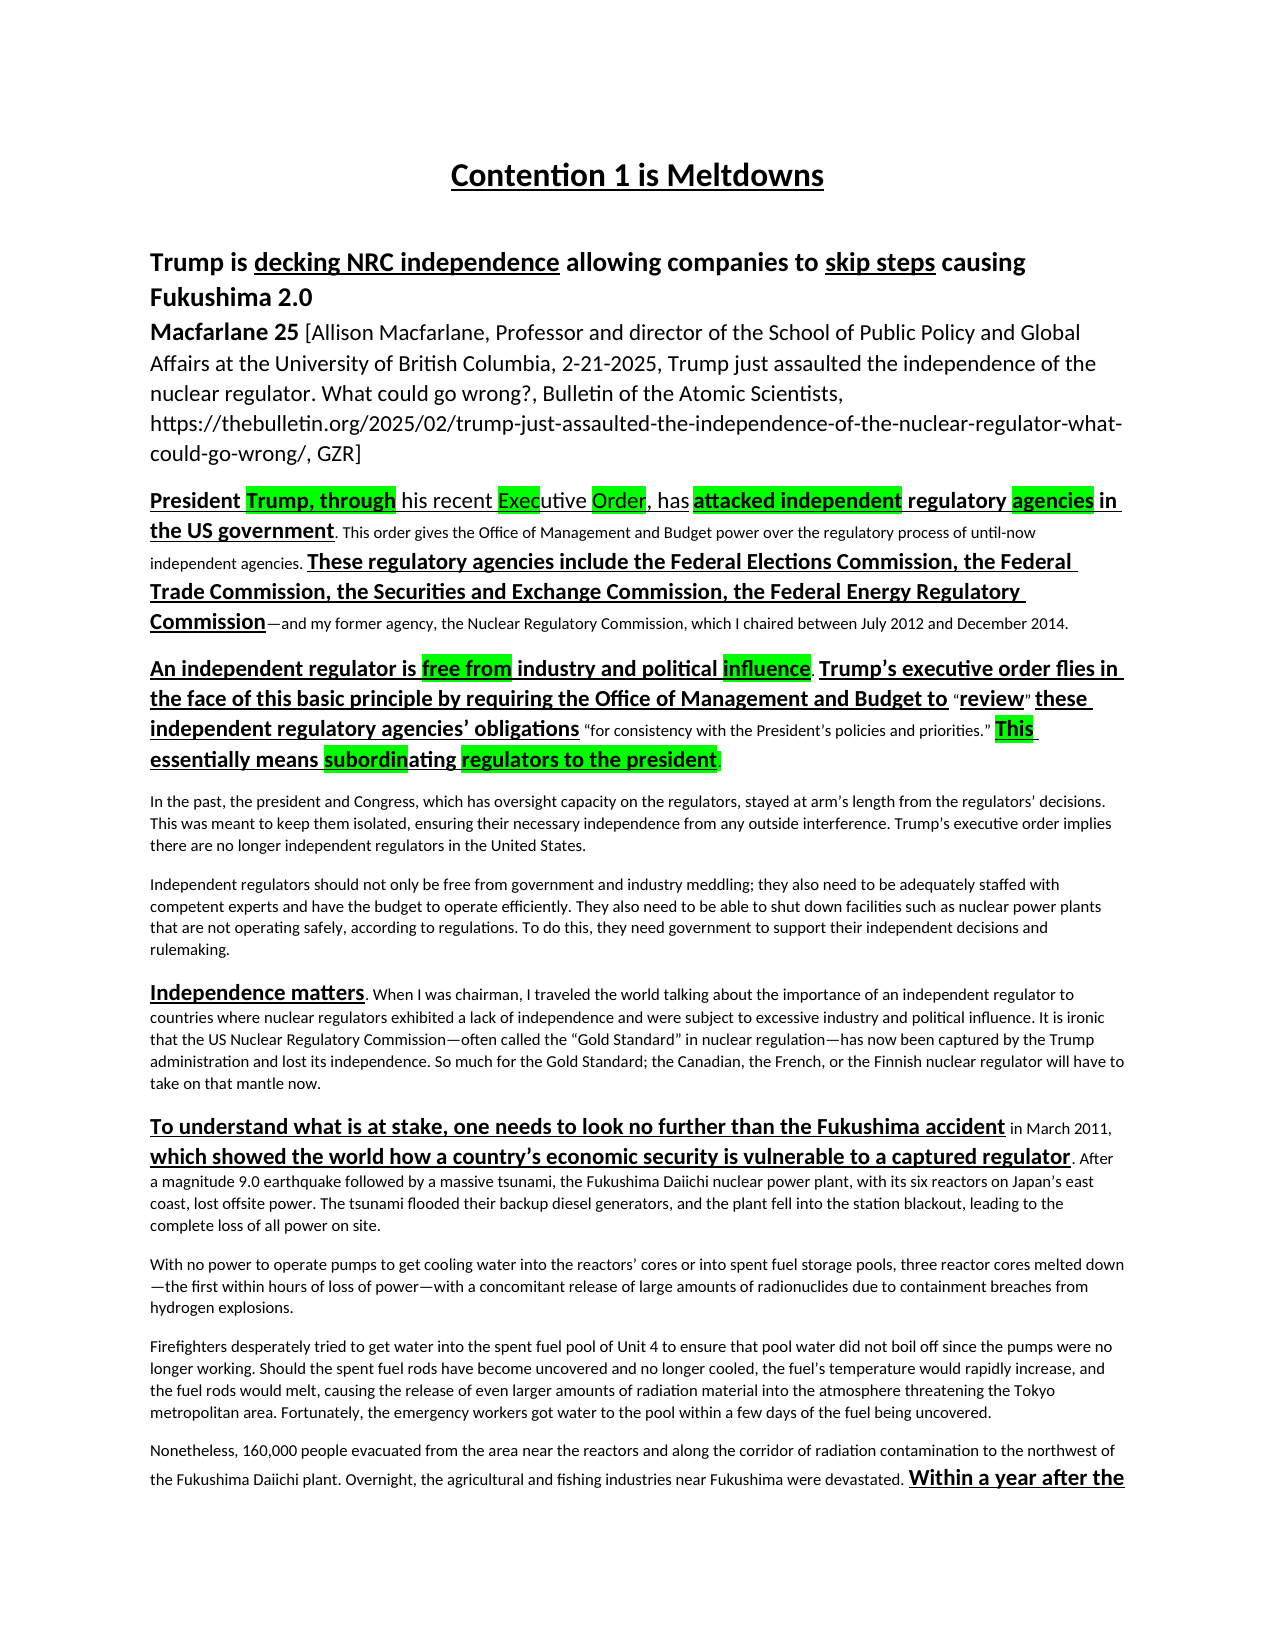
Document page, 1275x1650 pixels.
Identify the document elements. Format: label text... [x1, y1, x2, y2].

text Contention 1 is Meltdowns [150, 154, 1125, 195]
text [150, 1440, 1125, 1491]
text To understand what is at stake, one needs to look no further than the Fukushima accident in March 2011, which showed the world how a country’s economic security is vulnerable to a captured regulator. After a magnitude 9.0 earthquake followed by a massive tsunami, the Fukushima Daiichi nuclear power plant, with its six reactors on Japan’s east coast, lost offsite power. The tsunami flooded their backup diesel generators, and the plant fell into the station blackout, leading to the complete loss of all power on site. [150, 1112, 1125, 1236]
text With no power to operate pumps to get cooling water into the reactors’ cores or into spent fuel storage pools, three reactor cores melted down—the first within hours of loss of power—with a concomitant release of large amounts of radionuclides due to containment breaches from hydrogen explosions. [150, 1254, 1125, 1318]
text Firefighters desperately tried to get water into the spent fuel pool of Unit 4 to ensure that pool water did not boil off since the pumps were no longer working. Should the spent fuel rods have become uncovered and no longer cooled, the fuel’s temperature would rapidly increase, and the fuel rods would melt, causing the release of even larger amounts of radiation material into the atmosphere threatening the Tokyo metropolitan area. Fortunately, the emergency workers got water to the pool within a few days of the fuel being uncovered. [150, 1336, 1125, 1422]
text Independent regulators should not only be free from government and industry meddling; they also need to be adequately staffed with competent experts and have the budget to operate efficiently. They also need to be able to shut down facilities such as nuclear power plants that are not operating safely, according to regulations. To do this, they need government to support their independent decisions and rulemaking. [150, 874, 1125, 960]
text Trump is decking NRC independence allowing companies to skip steps causing Fukushima 2.0 [150, 245, 1125, 314]
text Independence matters. When I was chairman, I traveled the world talking about the importance of an independent regulator to countries where nuclear regulators exhibited a lack of independence and were subject to excessive industry and political influence. It is ironic that the US Nuclear Regulatory Commission—often called the “Gold Standard” in nuclear regulation—has now been captured by the Trump administration and lost its independence. So much for the Gold Standard; the Canadian, the French, or the Finnish nuclear regulator will have to take on that mantle now. [150, 978, 1125, 1094]
text President Trump, through his recent Executive Order, has attacked independent regulatory agencies in the US government. This order gives the Office of Management and Budget power over the regulatory process of until-now independent agencies. These regulatory agencies include the Federal Elections Commission, the Federal Trade Commission, the Securities and Exchange Commission, the Federal Energy Regulatory Commission—and my former agency, the Nuclear Regulatory Commission, which I chaired between July 2012 and December 2014. [150, 486, 1125, 635]
text Macfarlane 25 [Allison Macfarlane, Professor and director of the School of Public Policy and Global Affairs at the University of British Columbia, 2-21-2025, Trump just assaulted the independence of the nuclear regulator. What could go wrong?, Bulletin of the Atomic Scientists, https://thebulletin.org/2025/02/trump-just-assaulted-the-independence-of-the-nuclear-regulator-what-could-go-wrong/, GZR] [150, 316, 1125, 468]
text An independent regulator is free from industry and political influence. Trump’s executive order flies in the face of this basic principle by requiring the Office of Management and Budget to “review” these independent regulatory agencies’ obligations “for consistency with the President’s policies and priorities.” This essentially means subordinating regulators to the president. [150, 654, 1125, 773]
text In the past, the president and Congress, which has oversight capacity on the regulators, stayed at arm’s length from the regulators’ decisions. This was meant to keep them isolated, ensuring their necessary independence from any outside interference. Trump’s executive order implies there are no longer independent regulators in the United States. [150, 792, 1125, 856]
